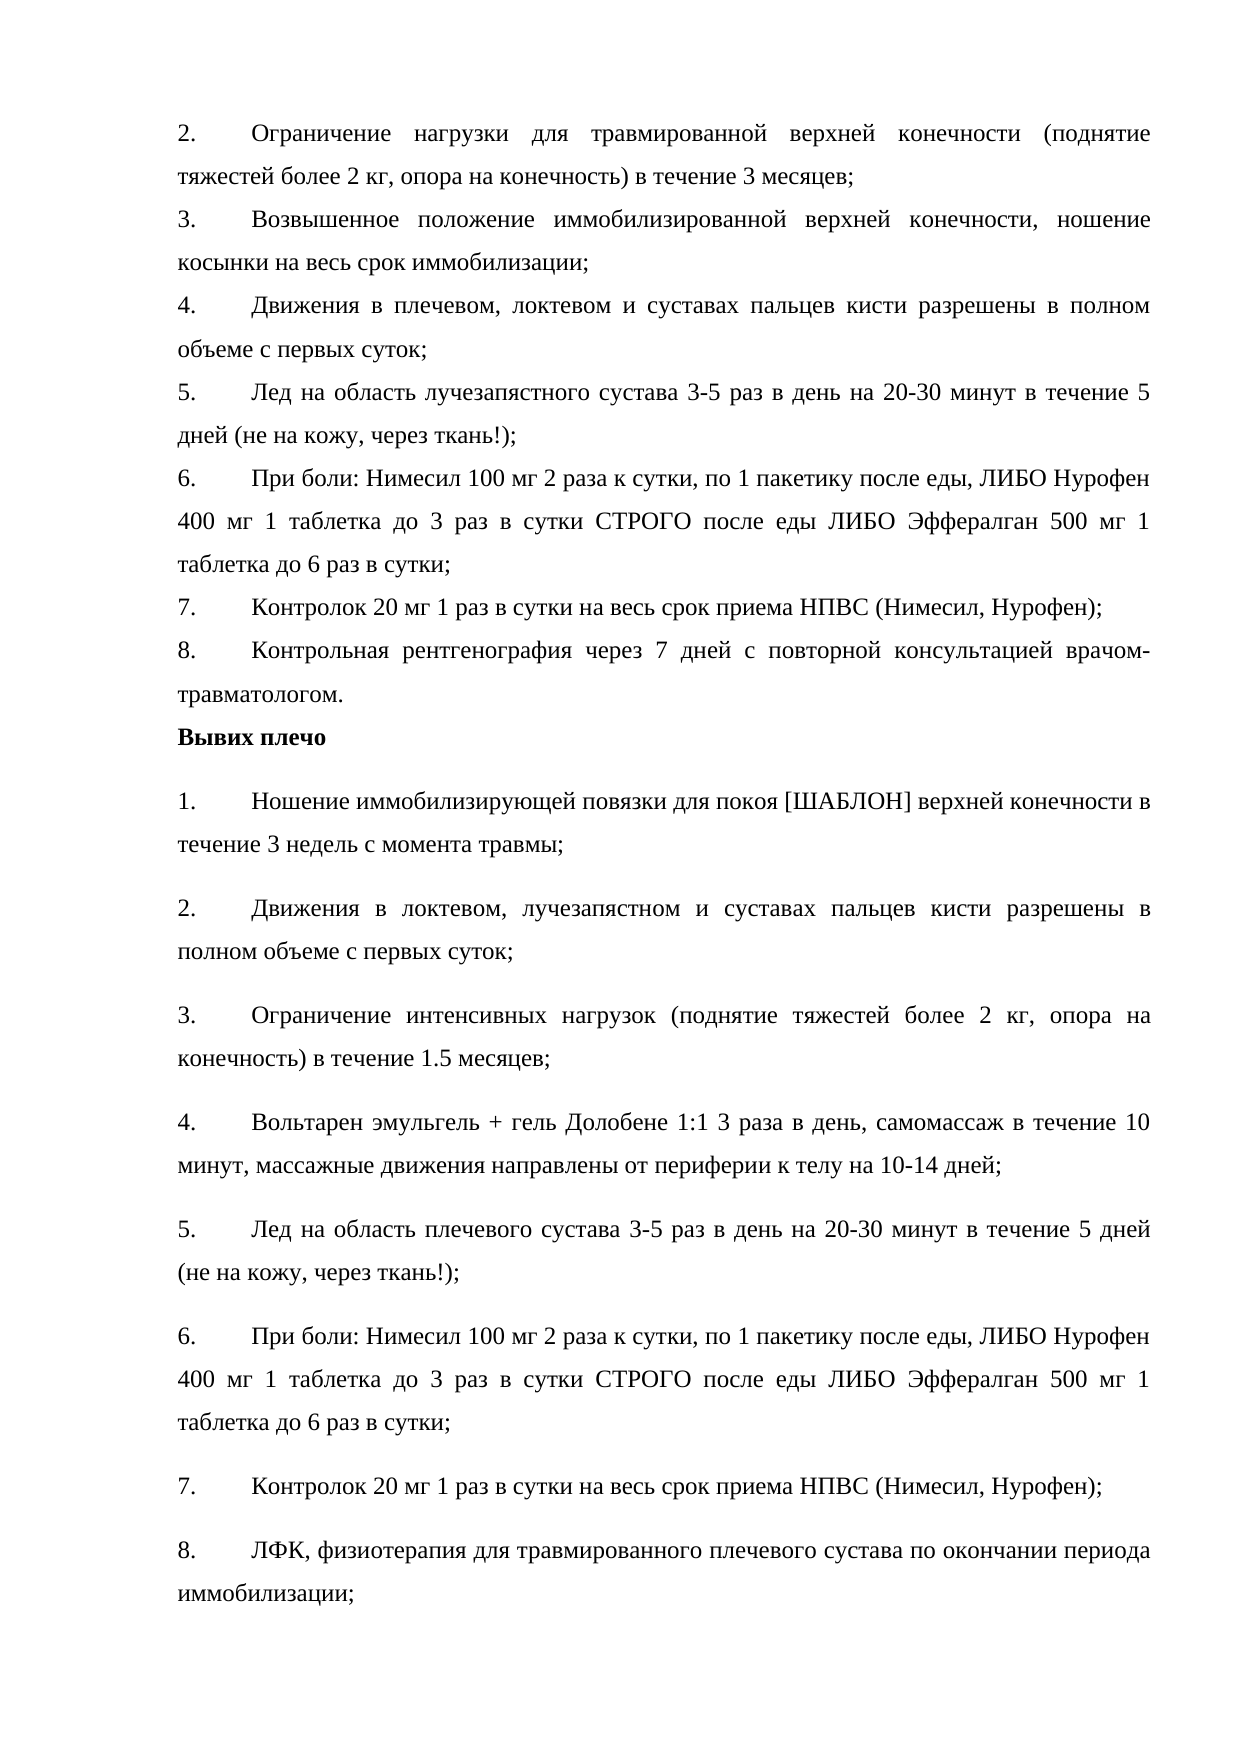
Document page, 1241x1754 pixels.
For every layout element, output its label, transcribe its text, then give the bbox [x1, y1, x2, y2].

list Контролок 20 мг 1 раз в сутки на весь срок приема НПВС (Нимесил, Нурофен); [177, 592, 1152, 621]
list Контрольная рентгенография через 7 дней с повторной консультацией врачом-травматологом. [177, 636, 1152, 707]
list Ограничение нагрузки для травмированной верхней конечности (поднятие тяжестей более 2 кг, опора на конечность) в течение 3 месяцев; [177, 118, 1152, 190]
text 4. Вольтарен эмульгель + гель Долобене 1:1 3 раза в день, самомассаж в течение 10 минут, массажные движения направлены от периферии к телу на 10-14 дней; [177, 1107, 1152, 1179]
text 2. Движения в локтевом, лучезапястном и суставах пальцев кисти разрешены в полном объеме с первых суток; [177, 893, 1152, 965]
text 5. Лед на область плечевого сустава 3-5 раз в день на 20-30 минут в течение 5 дней (не на кожу, через ткань!); [177, 1214, 1152, 1286]
list Лед на область лучезапястного сустава 3-5 раз в день на 20-30 минут в течение 5 дней (не на кожу, через ткань!); [177, 377, 1152, 449]
list Движения в плечевом, локтевом и суставах пальцев кисти разрешены в полном объеме с первых суток; [177, 291, 1152, 362]
text 6. При боли: Нимесил 100 мг 2 раза к сутки, по 1 пакетику после еды, ЛИБО Нурофен 400 мг 1 таблетка до 3 раз в сутки СТРОГО после еды ЛИБО Эффералган 500 мг 1 таблетка до 6 раз в сутки; [177, 1321, 1152, 1436]
list Вывих плечо [177, 722, 1152, 751]
text 8. ЛФК, физиотерапия для травмированного плечевого сустава по окончании периода иммобилизации; [177, 1535, 1152, 1607]
text 7. Контролок 20 мг 1 раз в сутки на весь срок приема НПВС (Нимесил, Нурофен); [177, 1471, 1152, 1500]
text 3. Ограничение интенсивных нагрузок (поднятие тяжестей более 2 кг, опора на конечность) в течение 1.5 месяцев; [177, 1000, 1152, 1072]
text 1. Ношение иммобилизирующей повязки для покоя [ШАБЛОН] верхней конечности в течение 3 недель с момента травмы; [177, 786, 1152, 858]
list При боли: Нимесил 100 мг 2 раза к сутки, по 1 пакетику после еды, ЛИБО Нурофен 400 мг 1 таблетка до 3 раз в сутки СТРОГО после еды ЛИБО Эффералган 500 мг 1 таблетка до 6 раз в сутки; [177, 463, 1152, 578]
list Возвышенное положение иммобилизированной верхней конечности, ношение косынки на весь срок иммобилизации; [177, 204, 1152, 276]
